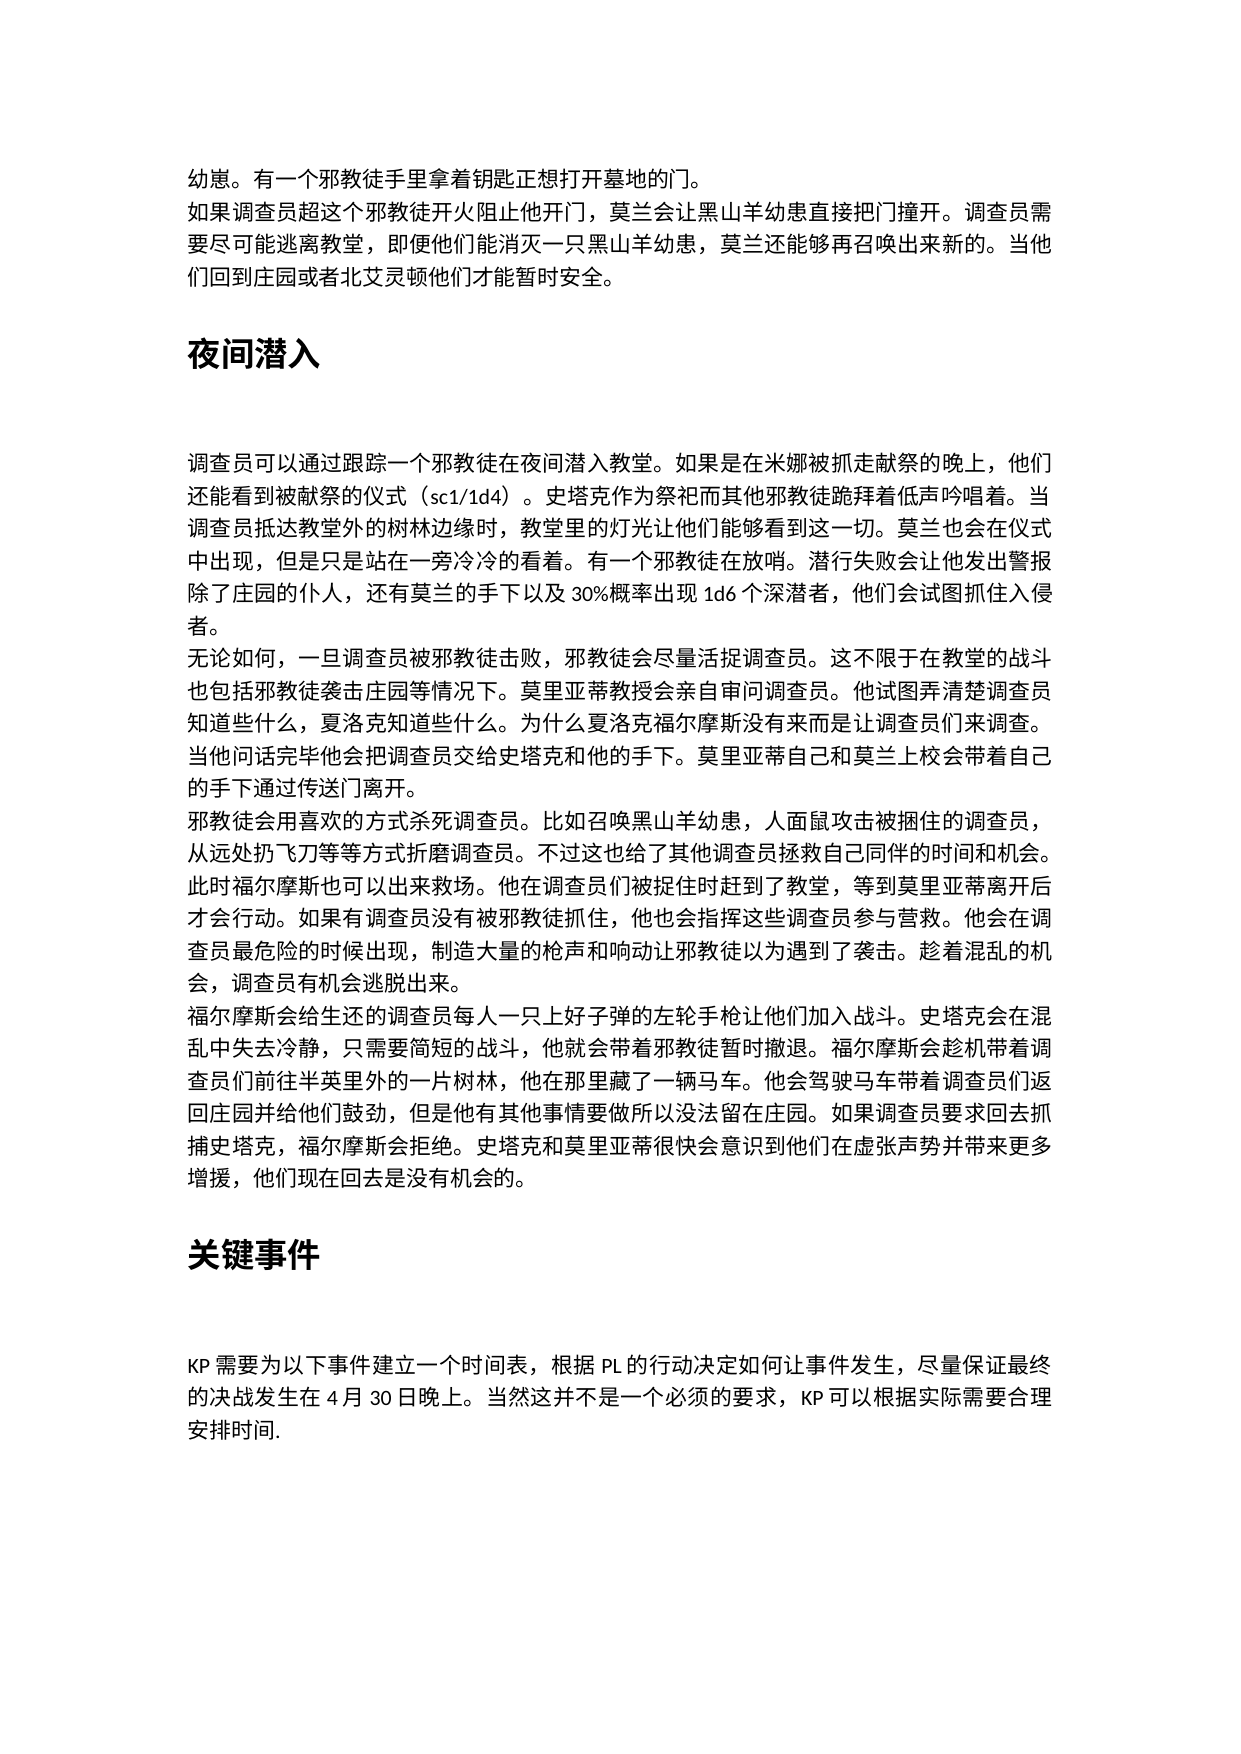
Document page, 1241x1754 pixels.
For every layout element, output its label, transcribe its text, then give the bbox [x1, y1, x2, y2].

subtitle 夜间潜入 [187, 319, 1053, 384]
text 调查员可以通过跟踪一个邪教徒在夜间潜入教堂。如果是在米娜被抓走献祭的晚上，他们还能看到被献祭的仪式（sc1/1d4）。史塔克作为祭祀而其他邪教徒跪拜着低声吟唱着。当调查员抵达教堂外的树林边缘时，教堂里的灯光让他们能够看到这一切。莫兰也会在仪式中出现，但是只是站在一旁冷冷的看着。有一个邪教徒在放哨。潜行失败会让他发出警报。除了庄园的仆人，还有莫兰的手下以及30%概率出现1d6个深潜者，他们会试图抓住入侵者。 [187, 446, 1053, 641]
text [187, 162, 1053, 194]
text 无论如何，一旦调查员被邪教徒击败，邪教徒会尽量活捉调查员。这不限于在教堂的战斗，也包括邪教徒袭击庄园等情况下。莫里亚蒂教授会亲自审问调查员。他试图弄清楚调查员知道些什么，夏洛克知道些什么。为什么夏洛克福尔摩斯没有来而是让调查员们来调查。当他问话完毕他会把调查员交给史塔克和他的手下。莫里亚蒂自己和莫兰上校会带着自己的手下通过传送门离开。 [187, 641, 1053, 803]
text 邪教徒会用喜欢的方式杀死调查员。比如召唤黑山羊幼患，人面鼠攻击被捆住的调查员，从远处扔飞刀等等方式折磨调查员。不过这也给了其他调查员拯救自己同伴的时间和机会。 [187, 803, 1053, 868]
text 福尔摩斯会给生还的调查员每人一只上好子弹的左轮手枪让他们加入战斗。史塔克会在混乱中失去冷静，只需要简短的战斗，他就会带着邪教徒暂时撤退。福尔摩斯会趁机带着调查员们前往半英里外的一片树林，他在那里藏了一辆马车。他会驾驶马车带着调查员们返回庄园并给他们鼓劲，但是他有其他事情要做所以没法留在庄园。如果调查员要求回去抓捕史塔克，福尔摩斯会拒绝。史塔克和莫里亚蒂很快会意识到他们在虚张声势并带来更多增援，他们现在回去是没有机会的。 [187, 998, 1053, 1193]
subtitle 关键事件 [187, 1220, 1053, 1285]
text 此时福尔摩斯也可以出来救场。他在调查员们被捉住时赶到了教堂，等到莫里亚蒂离开后才会行动。如果有调查员没有被邪教徒抓住，他也会指挥这些调查员参与营救。他会在调查员最危险的时候出现，制造大量的枪声和响动让邪教徒以为遇到了袭击。趁着混乱的机会，调查员有机会逃脱出来。 [187, 868, 1053, 998]
text 如果调查员超这个邪教徒开火阻止他开门，莫兰会让黑山羊幼患直接把门撞开。调查员需要尽可能逃离教堂，即便他们能消灭一只黑山羊幼患，莫兰还能够再召唤出来新的。当他们回到庄园或者北艾灵顿他们才能暂时安全。 [187, 194, 1053, 292]
text KP需要为以下事件建立一个时间表，根据PL的行动决定如何让事件发生，尽量保证最终的决战发生在4月30日晚上。当然这并不是一个必须的要求，KP可以根据实际需要合理安排时间. [187, 1347, 1053, 1445]
